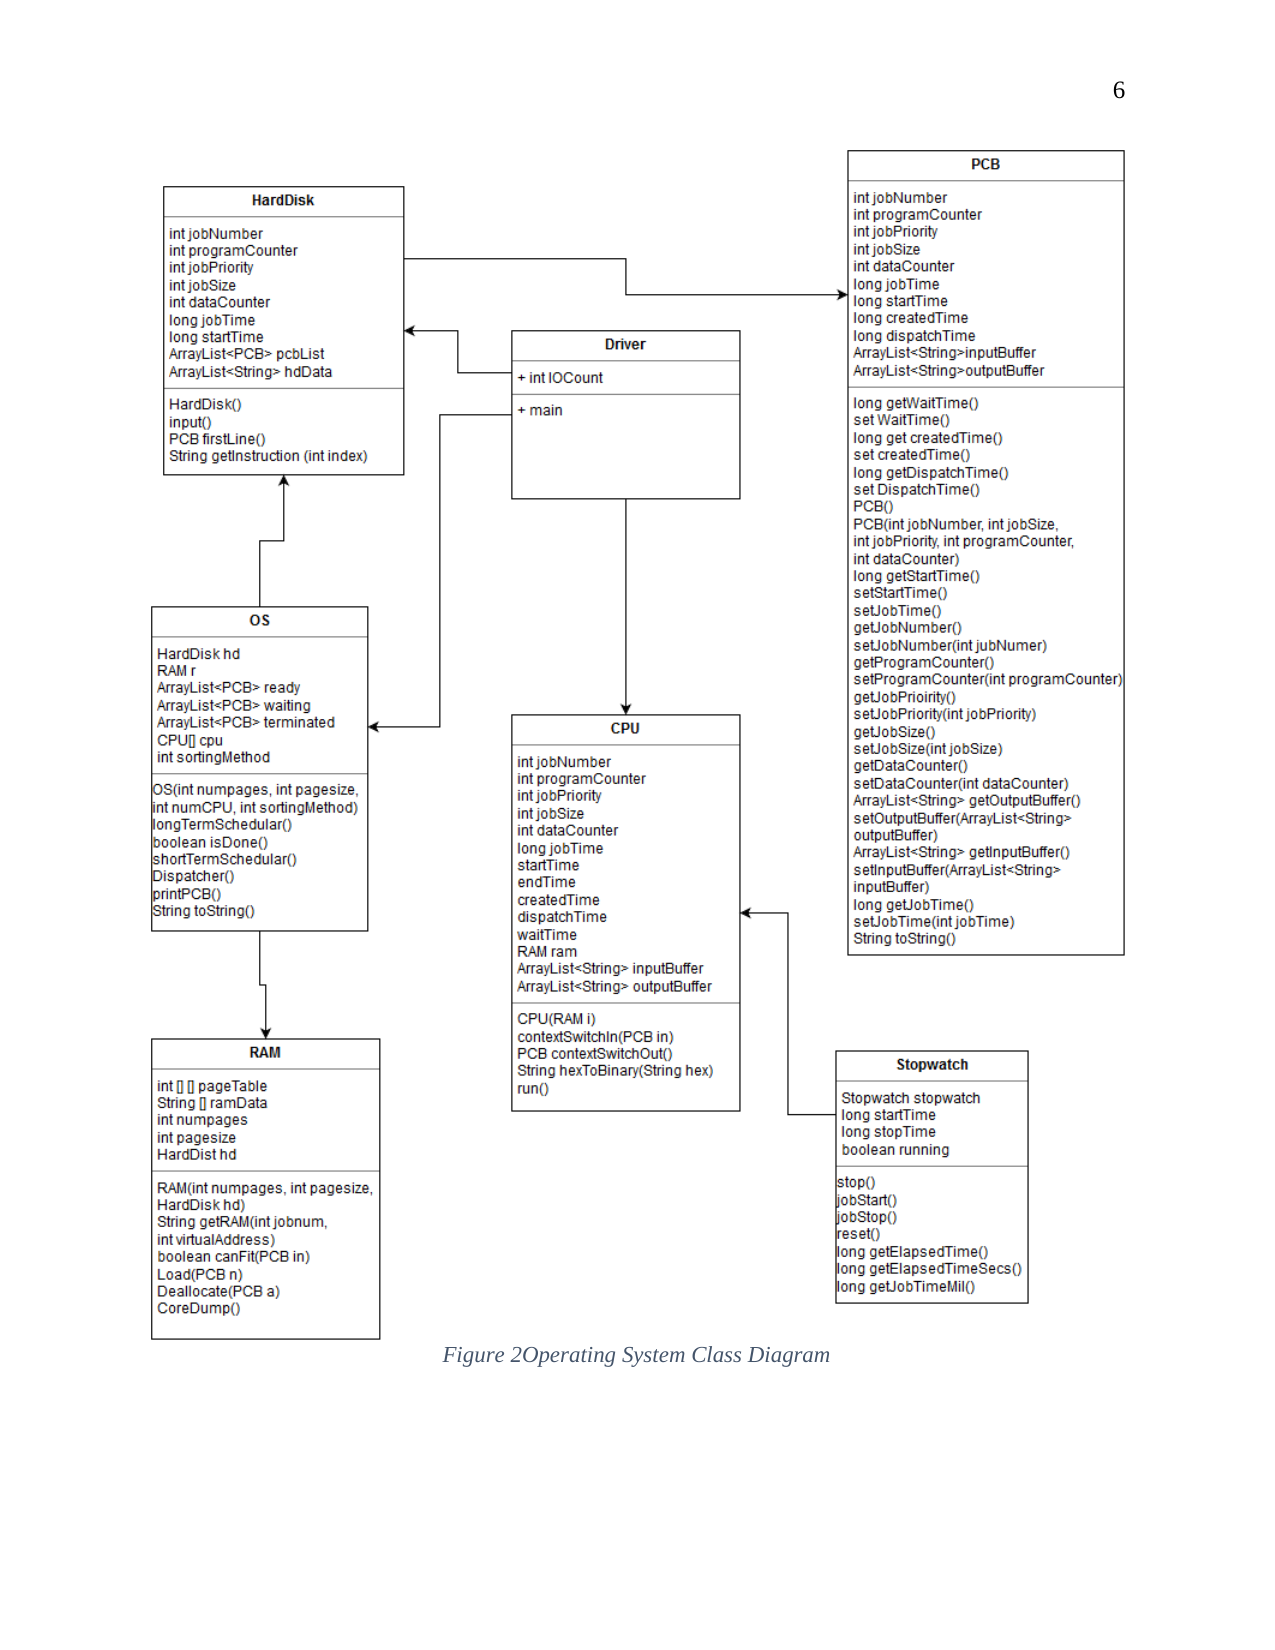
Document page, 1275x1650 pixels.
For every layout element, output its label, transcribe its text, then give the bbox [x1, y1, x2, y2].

text Figure 2Operating System Class Diagram [150, 1341, 1125, 1367]
